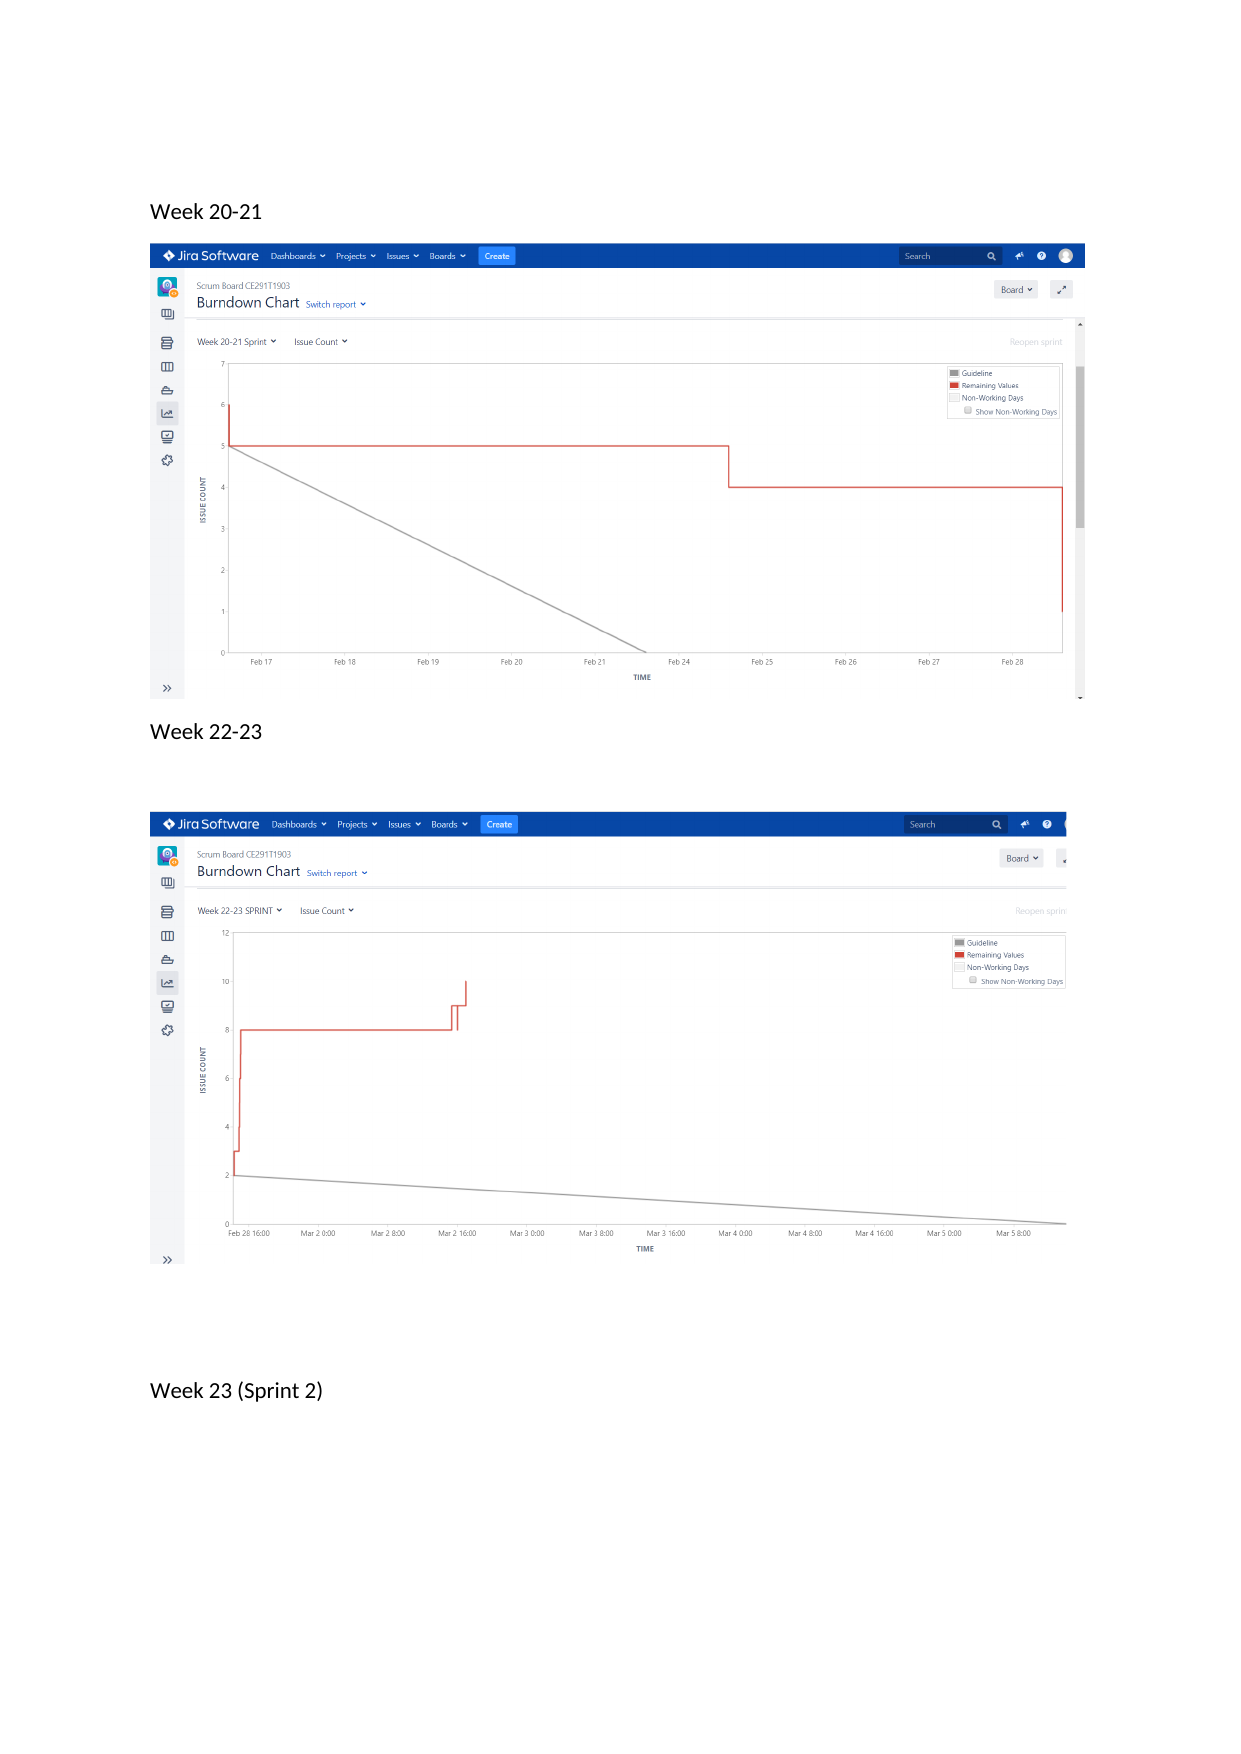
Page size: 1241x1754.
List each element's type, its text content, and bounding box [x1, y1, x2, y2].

picture [150, 243, 1085, 699]
text Week 20-21 [150, 197, 1090, 225]
picture [150, 811, 1067, 1264]
text Week 22-23 [150, 717, 1090, 745]
text Week 23 (Sprint 2) [150, 1376, 1090, 1404]
